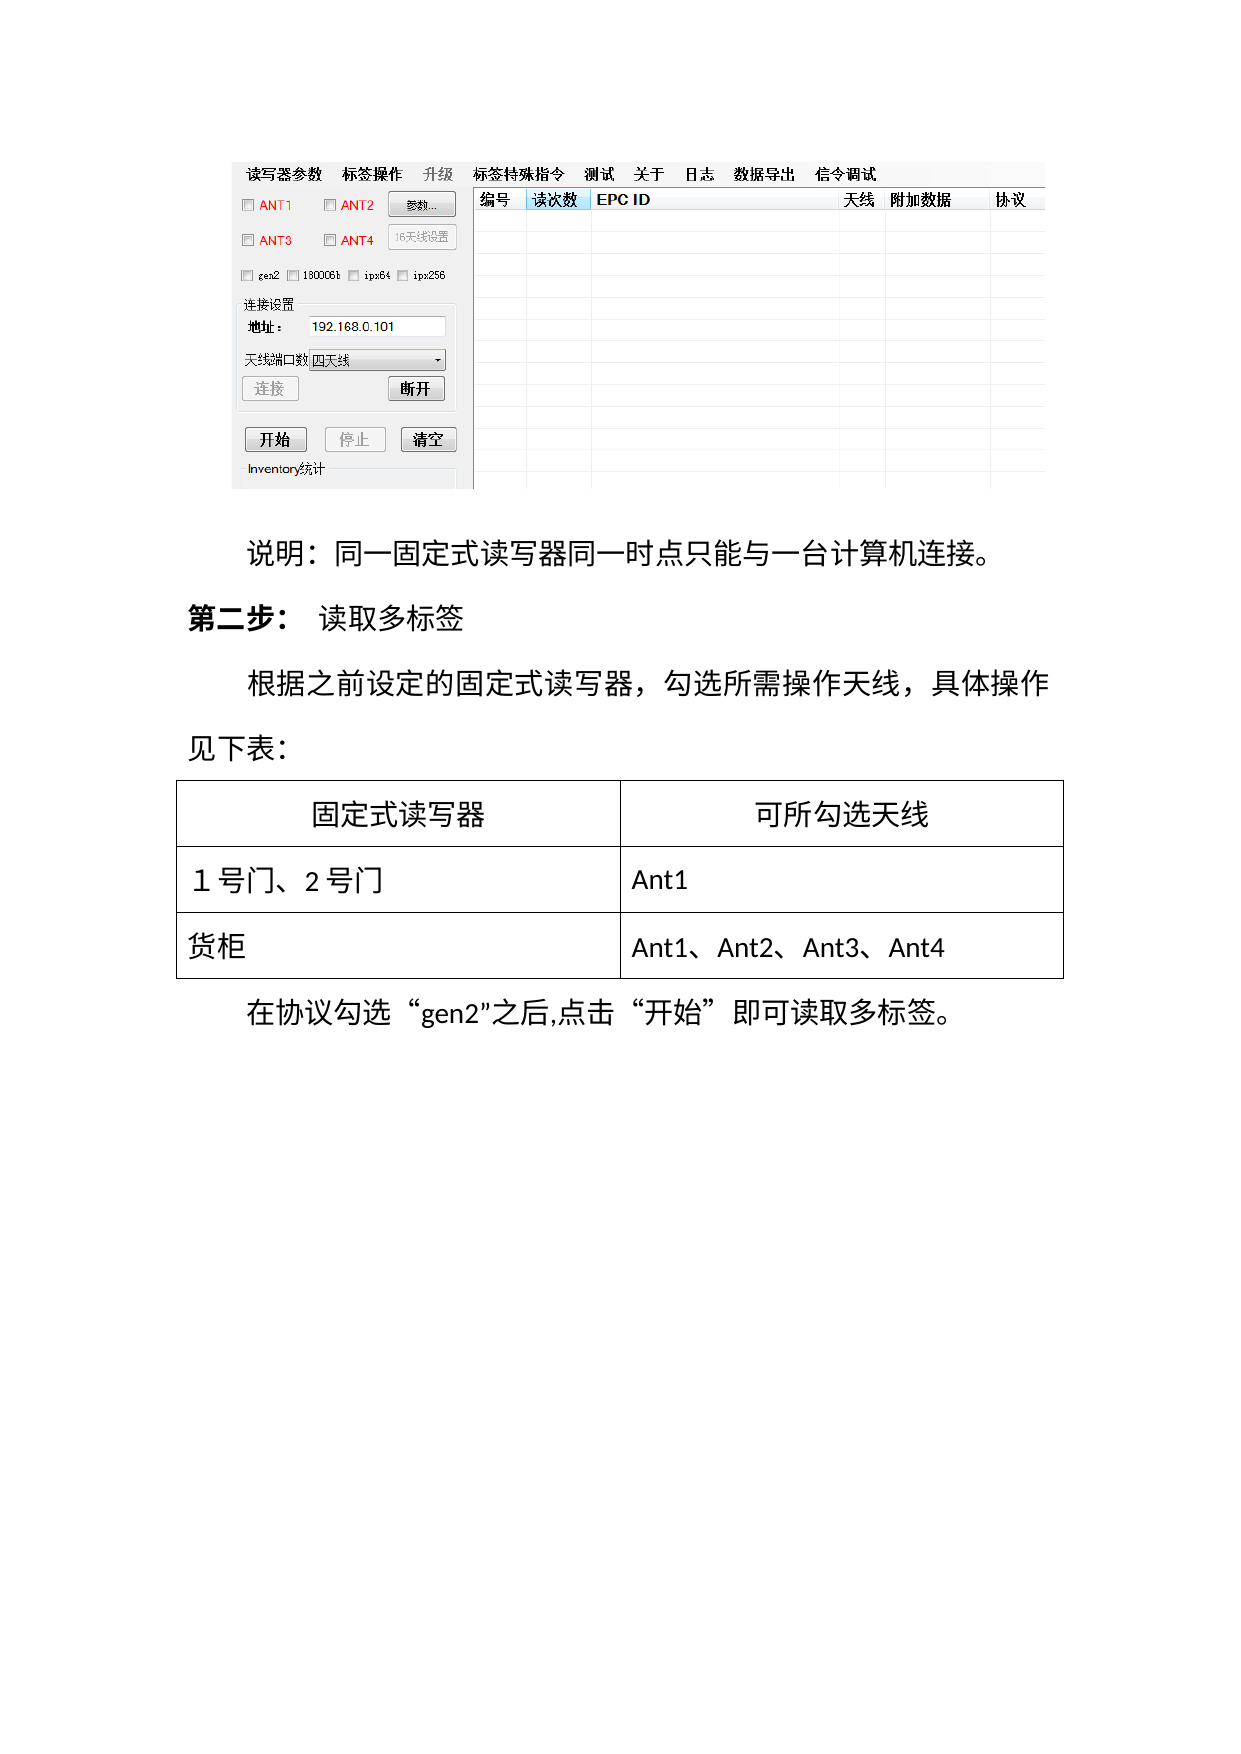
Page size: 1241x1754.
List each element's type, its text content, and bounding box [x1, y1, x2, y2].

table_header 可所勾选天线 [621, 781, 1063, 846]
table_cell 货柜 [177, 913, 620, 978]
table_header 固定式读写器 [177, 781, 620, 846]
text 在协议勾选“gen2”之后,点击“开始”即可读取多标签。 [187, 979, 1053, 1044]
picture [231, 162, 1046, 489]
list 读取多标签 [187, 584, 1053, 649]
table_cell Ant1、Ant2、Ant3、Ant4 [621, 913, 1063, 978]
list 根据之前设定的固定式读写器，勾选所需操作天线，具体操作见下表： [188, 649, 1053, 779]
table_cell １号门、2号门 [177, 847, 620, 912]
text 说明：同一固定式读写器同一时点只能与一台计算机连接。 [187, 519, 1053, 584]
table_cell Ant1 [621, 847, 1063, 912]
